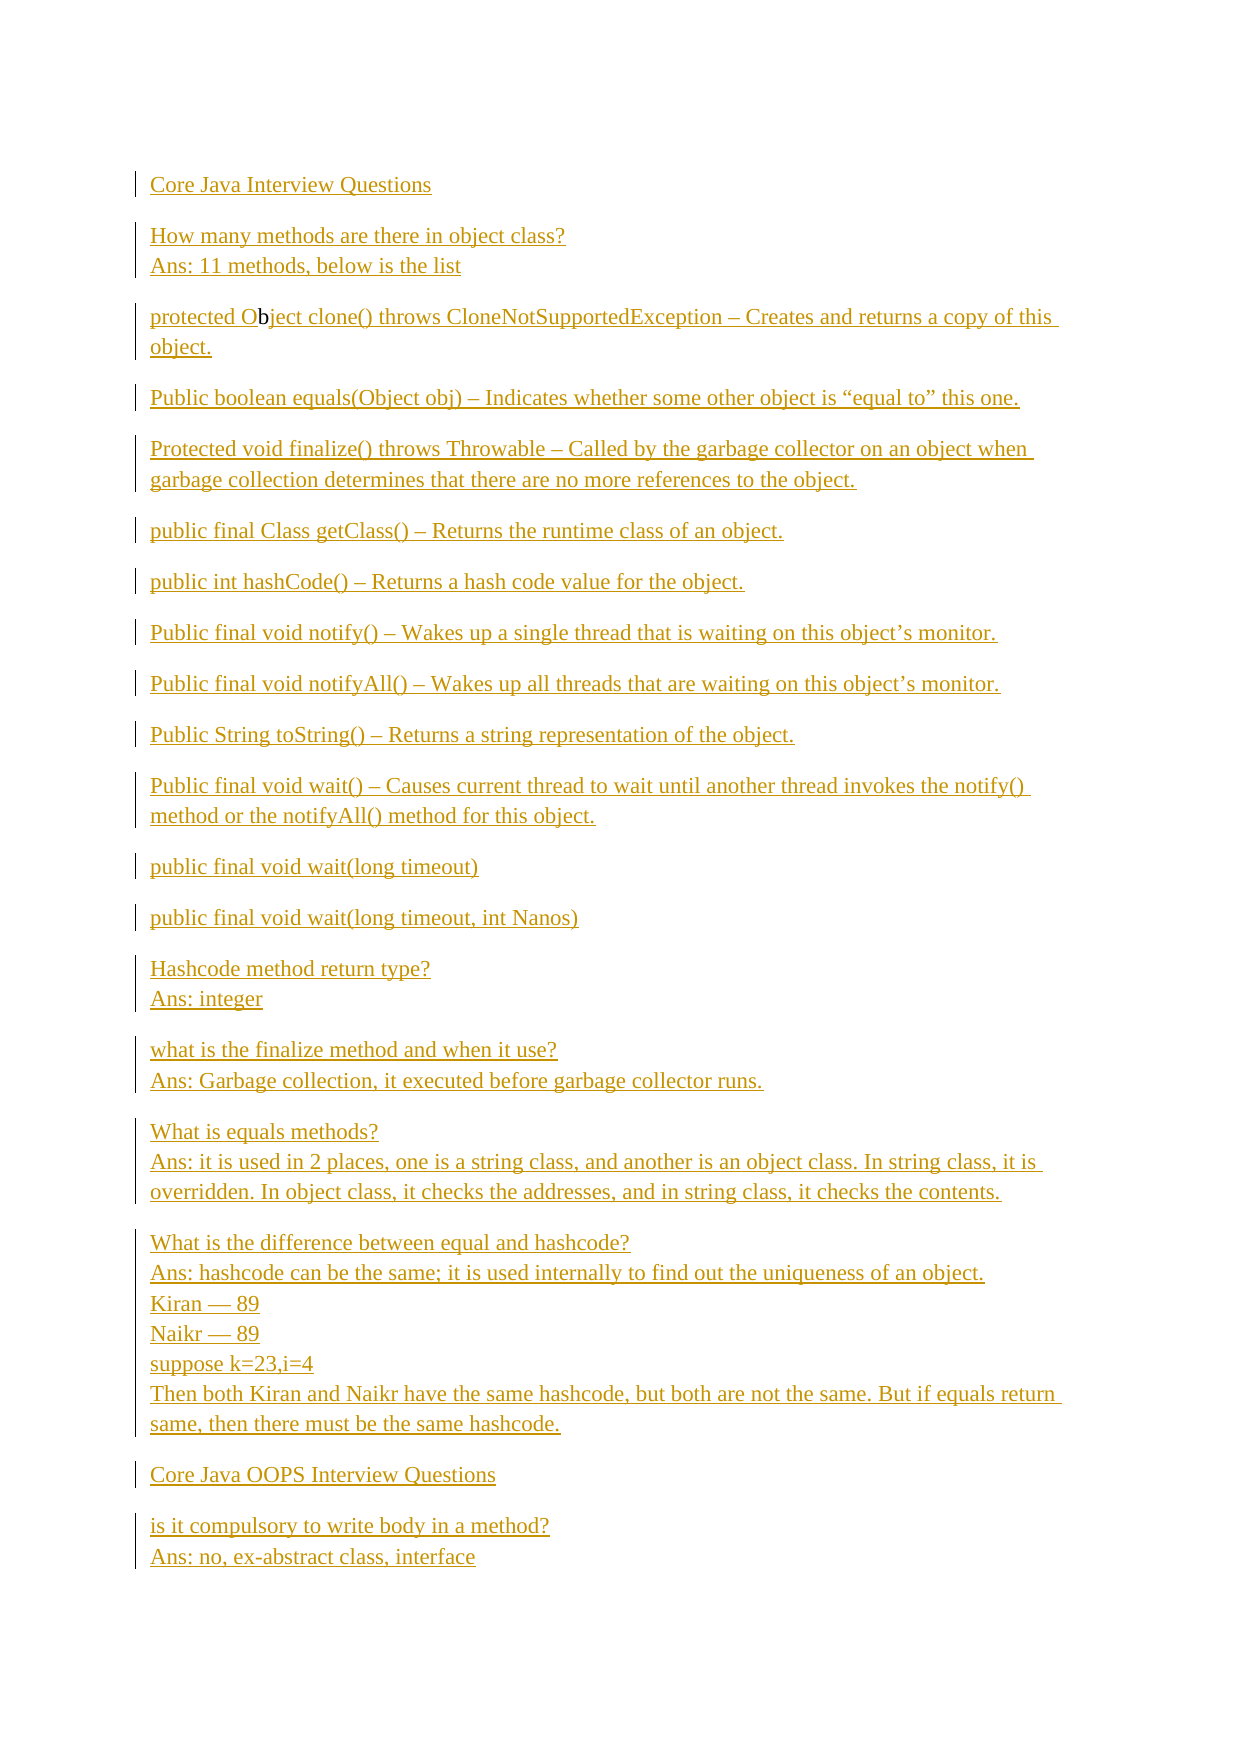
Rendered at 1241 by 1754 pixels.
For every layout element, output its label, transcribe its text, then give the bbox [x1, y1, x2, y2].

subtitle b [150, 303, 1090, 360]
